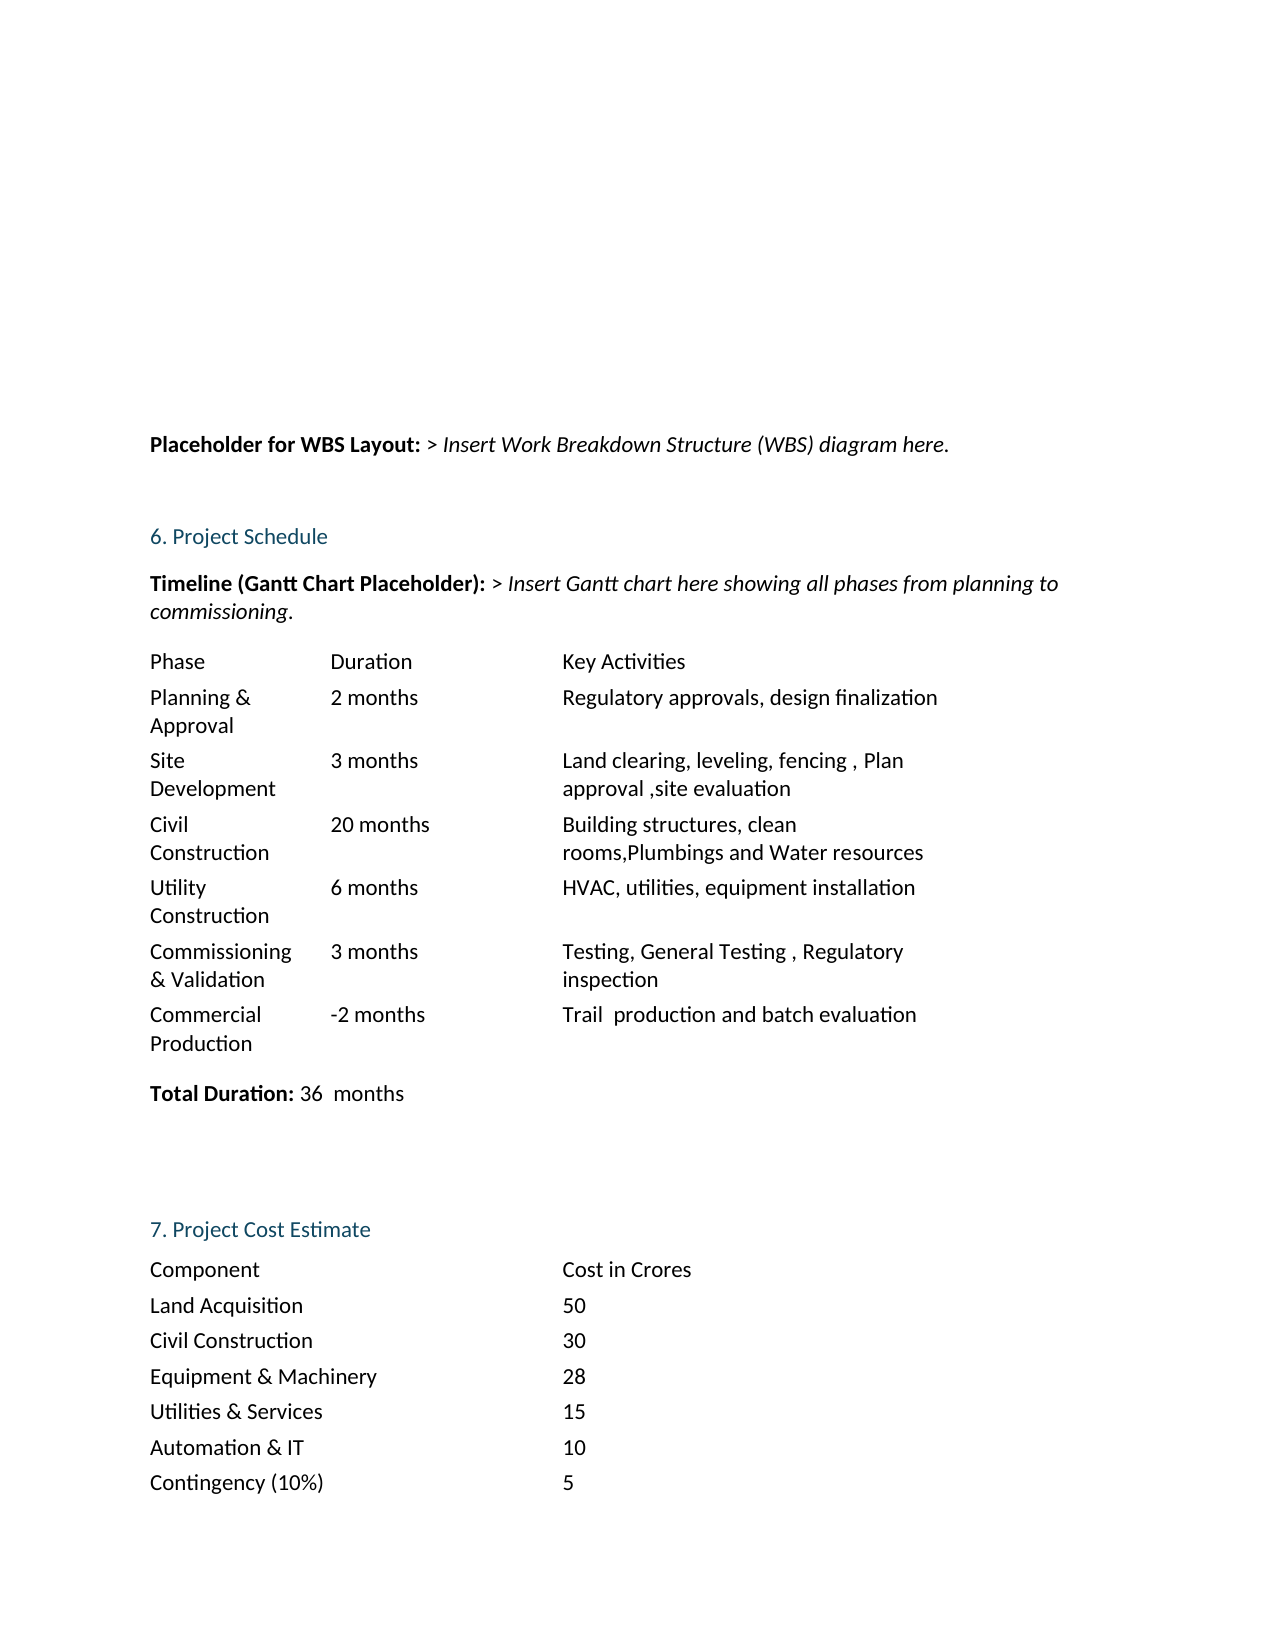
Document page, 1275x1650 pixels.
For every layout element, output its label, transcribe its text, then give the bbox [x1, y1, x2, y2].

table_cell 5 [551, 1465, 964, 1497]
table_cell 30 [551, 1323, 964, 1358]
text Total Duration: 36 months [150, 1079, 1125, 1107]
table_cell 6 months [319, 870, 551, 933]
table_cell 20 months [319, 806, 551, 870]
text Timeline (Gantt Chart Placeholder): > Insert Gantt chart here showing all phases from planning to commissioning. [150, 569, 1125, 625]
table_header Key Activities [551, 644, 964, 679]
table_cell Building structures, clean rooms,Plumbings and Water resources [551, 806, 964, 870]
table_cell Utilities & Services [139, 1394, 551, 1429]
text Placeholder for WBS Layout: > Insert Work Breakdown Structure (WBS) diagram here. [150, 431, 1125, 459]
table_cell HVAC, utilities, equipment installation [551, 870, 964, 933]
table_cell Regulatory approvals, design finalization [551, 679, 964, 743]
table_cell Equipment & Machinery [139, 1358, 551, 1394]
table_header Cost in Crores [551, 1252, 964, 1287]
table_cell Planning & Approval [139, 679, 319, 743]
table_header Duration [319, 644, 551, 679]
table_cell 10 [551, 1429, 964, 1465]
table_cell Contingency (10%) [139, 1465, 551, 1497]
table_cell Site Development [139, 743, 319, 806]
table_cell Trail production and batch evaluation [551, 997, 964, 1060]
table_cell Civil Construction [139, 1323, 551, 1358]
table_cell Civil Construction [139, 806, 319, 870]
table_cell Automation & IT [139, 1429, 551, 1465]
subtitle 6. Project Schedule [150, 522, 1125, 550]
table_cell 28 [551, 1358, 964, 1394]
table_cell Land clearing, leveling, fencing , Plan approval ,site evaluation [551, 743, 964, 806]
table_cell 15 [551, 1394, 964, 1429]
table_cell Utility Construction [139, 870, 319, 933]
table_cell 3 months [319, 933, 551, 997]
table_cell Commercial Production [139, 997, 319, 1060]
table_cell -2 months [319, 997, 551, 1060]
table_cell 2 months [319, 679, 551, 743]
table_cell Land Acquisition [139, 1287, 551, 1323]
subtitle 7. Project Cost Estimate [150, 1215, 1125, 1243]
table_cell Commissioning & Validation [139, 933, 319, 997]
table_cell 50 [551, 1287, 964, 1323]
table_header Phase [139, 644, 319, 679]
table_cell 3 months [319, 743, 551, 806]
table_cell Testing, General Testing , Regulatory inspection [551, 933, 964, 997]
table_header Component [139, 1252, 551, 1287]
